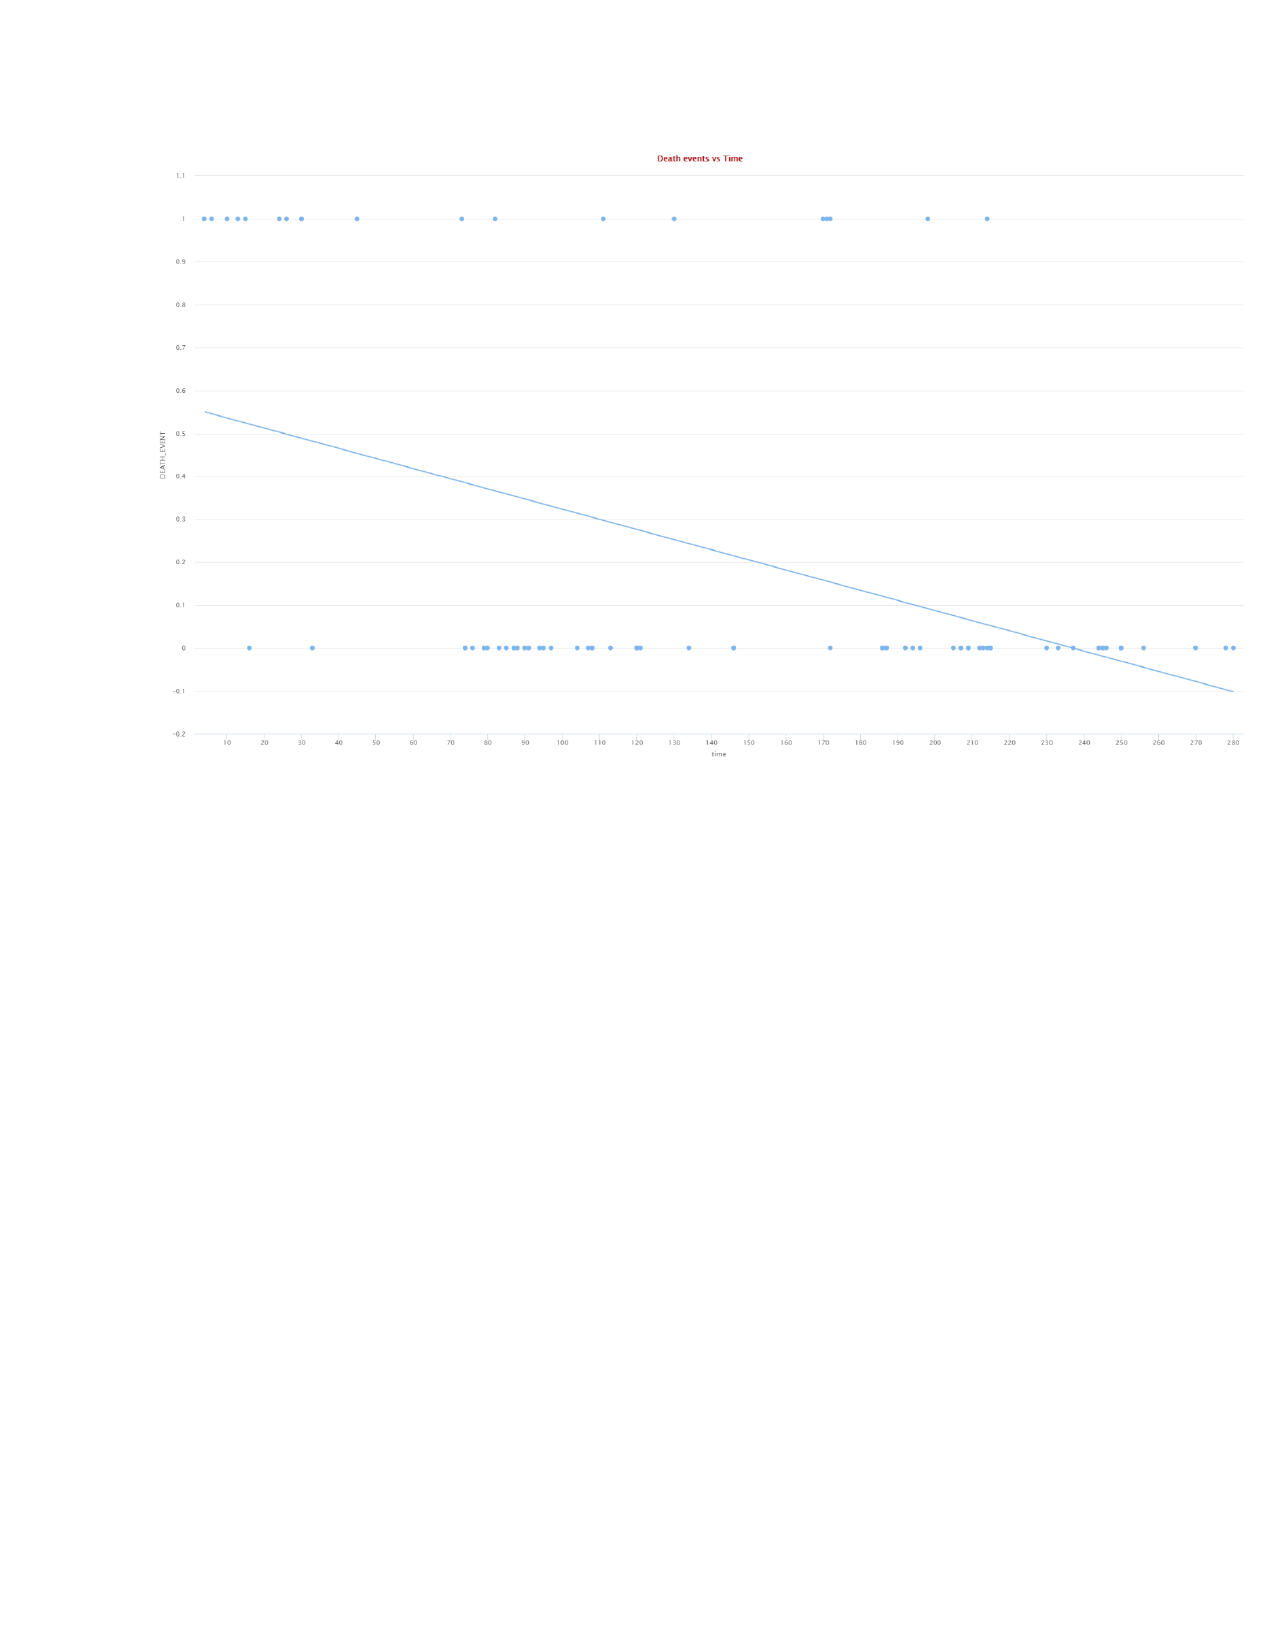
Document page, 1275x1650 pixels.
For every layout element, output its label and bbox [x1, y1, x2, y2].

picture [150, 150, 1249, 768]
